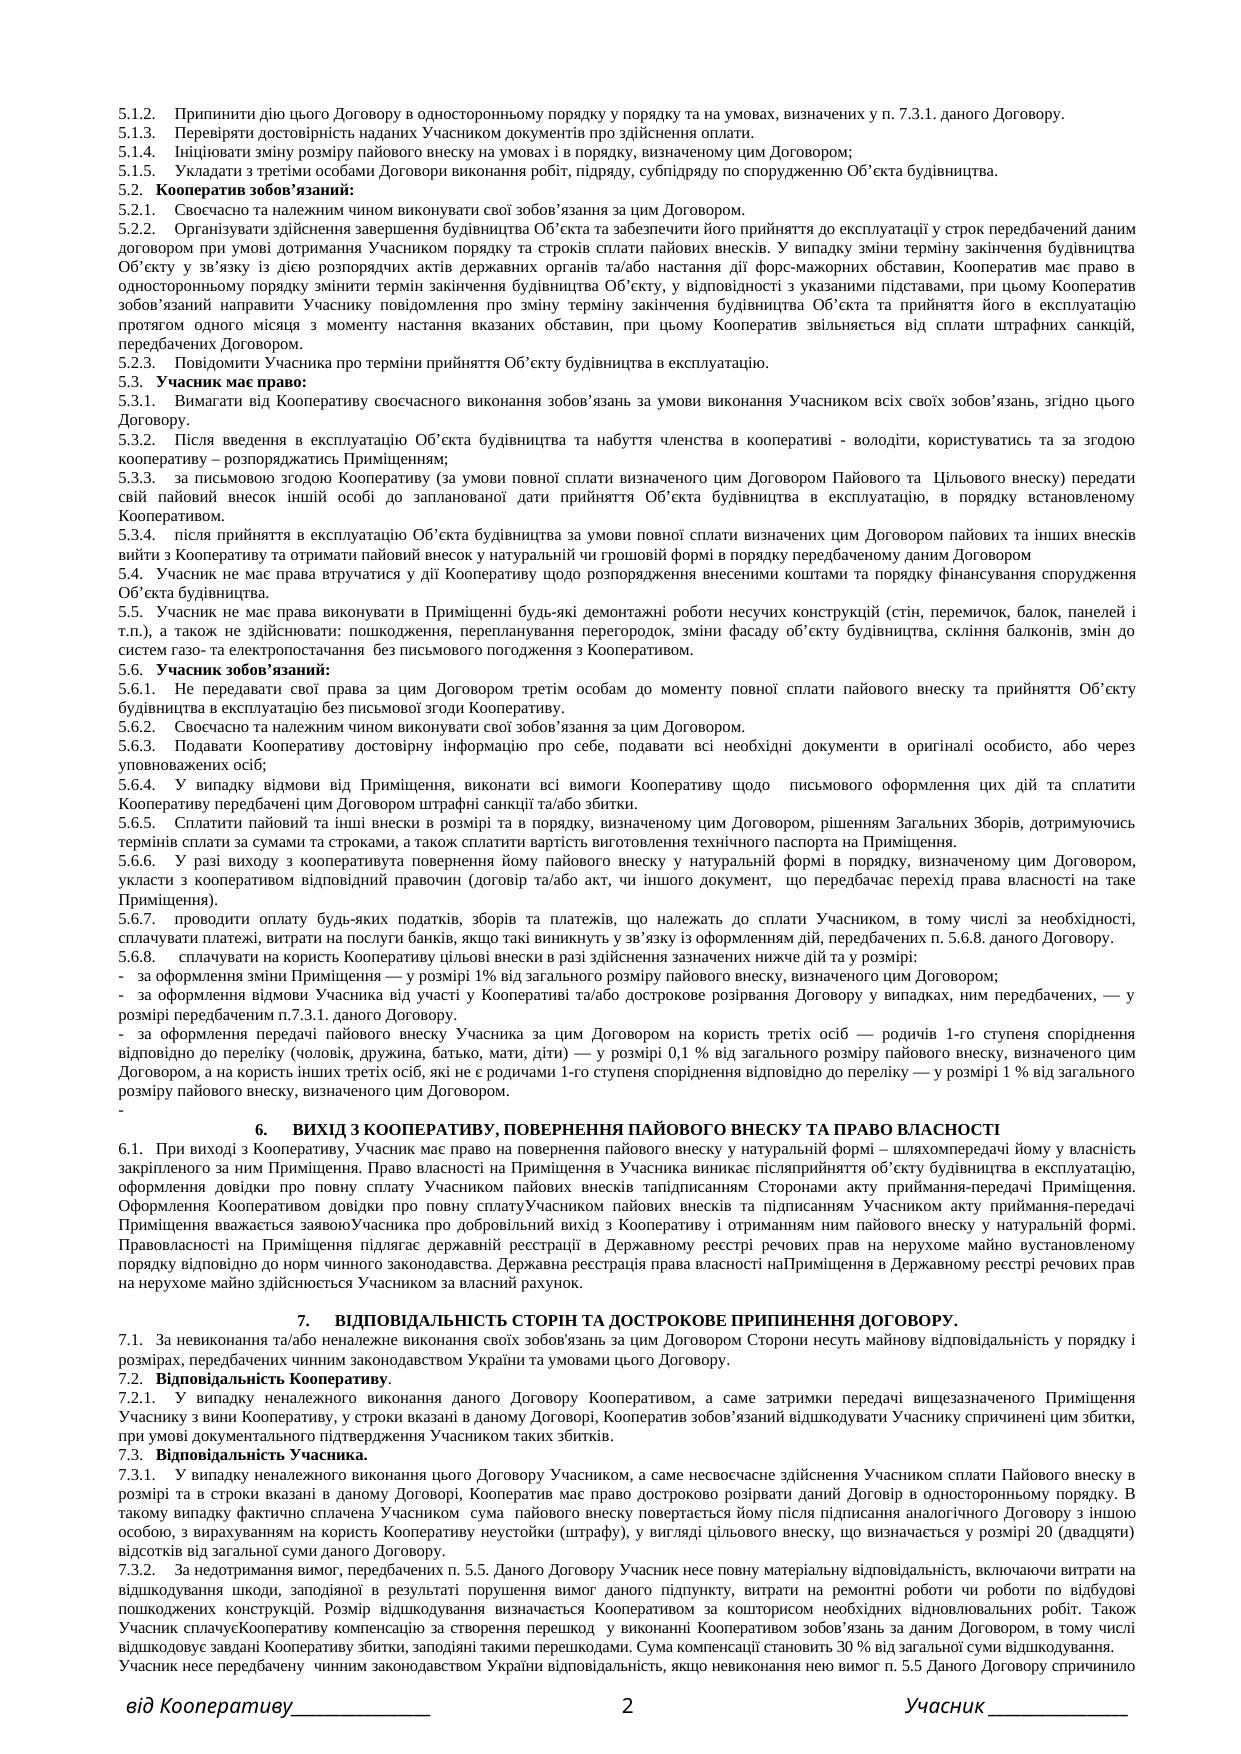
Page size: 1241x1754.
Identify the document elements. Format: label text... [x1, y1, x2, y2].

list за оформлення відмови Учасника від участі у Кооперативі та/або дострокове розірвання Договору у випадках, ним передбачених, — у розмірі передбаченим п.7.3.1. даного Договору. [118, 985, 1137, 1023]
list Укладати з третіми особами Договори виконання робіт, підряду, субпідряду по спорудженню Об’єкта будівництва. [118, 161, 1137, 180]
list За невиконання та/або неналежне виконання своїх зобов'язань за цим Договором Сторони несуть майнову відповідальність у порядку і розмірах, передбачених чинним законодавством України та умовами цього Договору. [118, 1330, 1137, 1368]
list Перевіряти достовірність наданих Учасником документів про здійснення оплати. [118, 123, 1137, 142]
list Відповідальність Кооперативу. [118, 1368, 1137, 1388]
list Відповідальність сторін та дострокове припинення договору. [118, 1311, 1137, 1330]
list У випадку неналежного виконання даного Договору Кооперативом, а саме затримки передачі вищезазначеного Приміщення Учаснику з вини Кооперативу, у строки вказані в даному Договорі, Кооператив зобов’язаний відшкодувати Учаснику спричинені цим збитки, при умові документального підтвердження Учасником таких збитків. [118, 1388, 1137, 1445]
list Організувати здійснення завершення будівництва Об’єкта та забезпечити його прийняття до експлуатації у строк передбачений даним договором при умові дотримання Учасником порядку та строків сплати пайових внесків. У випадку зміни терміну закінчення будівництва Об’єкту у зв’язку із дією розпорядчих актів державних органів та/або настання дії форс-мажорних обставин, Кооператив має право в односторонньому порядку змінити термін закінчення будівництва Об’єкту, у відповідності з указаними підставами, при цьому Кооператив зобов’язаний направити Учаснику повідомлення про зміну терміну закінчення будівництва Об’єкта та прийняття його в експлуатацію протягом одного місяця з моменту настання вказаних обставин, при цьому Кооператив звільняється від сплати штрафних санкцій, передбачених Договором. [118, 218, 1137, 353]
list Учасник не має права виконувати в Приміщенні будь-які демонтажні роботи несучих конструкцій (стін, перемичок, балок, панелей і т.п.), а також не здійснювати: пошкодження, перепланування перегородок, зміни фасаду об’єкту будівництва, скління балконів, змін до систем газо- та електропостачання без письмового погодження з Кооперативом. [118, 602, 1137, 659]
list Відповідальність Учасника. [118, 1445, 1137, 1464]
list У випадку відмови від Приміщення, виконати всі вимоги Кооперативу щодо письмового оформлення цих дій та сплатити Кооперативу передбачені цим Договором штрафні санкції та/або збитки. [118, 774, 1137, 813]
list Ініціювати зміну розміру пайового внеску на умовах і в порядку, визначеному цим Договором; [118, 142, 1137, 161]
list У випадку неналежного виконання цього Договору Учасником, а саме несвоєчасне здійснення Учасником сплати Пайового внеску в розмірі та в строки вказані в даному Договорі, Кооператив має право достроково розірвати даний Договір в односторонньому порядку. В такому випадку фактично сплачена Учасником сума пайового внеску повертається йому після підписання аналогічного Договору з іншою особою, з вирахуванням на користь Кооперативу неустойки (штрафу), у вигляді цільового внеску, що визначається у розмірі 20 (двадцяти) відсотків від загальної суми даного Договору. [118, 1464, 1137, 1560]
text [118, 1656, 1137, 1675]
list Учасник не має права втручатися у дії Кооперативу щодо розпорядження внесеними коштами та порядку фінансування спорудження Об’єкта будівництва. [118, 563, 1137, 602]
list Повідомити Учасника про терміни прийняття Об’єкту будівництва в експлуатацію. [118, 353, 1137, 372]
list Учасник зобов’язаний: [118, 659, 1137, 678]
list У разі виходу з кооперативута повернення йому пайового внеску у натуральній формі в порядку, визначеному цим Договором, укласти з кооперативом відповідний правочин (договір та/або акт, чи іншого документ, що передбачає перехід права власності на таке Приміщення). [118, 851, 1137, 908]
list За недотримання вимог, передбачених п. 5.5. Даного Договору Учасник несе повну матеріальну відповідальність, включаючи витрати на відшкодування шкоди, заподіяної в результаті порушення вимог даного підпункту, витрати на ремонтні роботи чи роботи по відбудові пошкоджених конструкцій. Розмір відшкодування визначається Кооперативом за кошторисом необхідних відновлювальних робіт. Також Учасник сплачуєКооперативу компенсацію за створення перешкод у виконанні Кооперативом зобов’язань за даним Договором, в тому числі відшкодовує завдані Кооперативу збитки, заподіяні такими перешкодами. Сума компенсації становить 30 % від загальної суми відшкодування. [118, 1560, 1137, 1656]
list Сплатити пайовий та інші внески в розмірі та в порядку, визначеному цим Договором, рішенням Загальних Зборів, дотримуючись термінів сплати за сумами та строками, а також сплатити вартість виготовлення технічного паспорта на Приміщення. [118, 813, 1137, 851]
list Своєчасно та належним чином виконувати свої зобов’язання за цим Договором. [118, 717, 1137, 736]
list за оформлення зміни Приміщення — у розмірі 1% від загального розміру пайового внеску, визначеного цим Договором; [118, 966, 1137, 985]
list Кооператив зобов’язаний: [118, 180, 1137, 199]
list Вимагати від Кооперативу своєчасного виконання зобов’язань за умови виконання Учасником всіх своїх зобов’язань, згідно цього Договору. [118, 391, 1137, 429]
list проводити оплату будь-яких податків, зборів та платежів, що належать до сплати Учасником, в тому числі за необхідності, сплачувати платежі, витрати на послуги банків, якщо такі виникнуть у зв’язку із оформленням дій, передбачених п. 5.6.8. даного Договору. [118, 908, 1137, 947]
list Учасник має право: [118, 372, 1137, 391]
list Після введення в експлуатацію Об’єкта будівництва та набуття членства в кооперативі - володіти, користуватись та за згодою кооперативу – розпоряджатись Приміщенням; [118, 429, 1137, 468]
list за письмовою згодою Кооперативу (за умови повної сплати визначеного цим Договором Пайового та Цільового внеску) передати свій пайовий внесок іншій особі до запланованої дати прийняття Об’єкта будівництва в експлуатацію, в порядку встановленому Кооперативом. [118, 468, 1137, 525]
list ВИХІД З КООПЕРАТИВУ, ПОВЕРНЕННЯ ПАЙОВОГО ВНЕСКУ ТА ПРАВО ВЛАСНОСТІ [118, 1119, 1137, 1138]
list При виході з Кооперативу, Учасник має право на повернення пайового внеску у натуральній формі – шляхомпередачі йому у власність закріпленого за ним Приміщення. Право власності на Приміщення в Учасника виникає післяприйняття об’єкту будівництва в експлуатацію, оформлення довідки про повну сплату Учасником пайових внесків тапідписанням Сторонами акту приймання-передачі Приміщення. Оформлення Кооперативом довідки про повну сплатуУчасником пайових внесків та підписанням Учасником акту приймання-передачі Приміщення вважається заявоюУчасника про добровільний вихід з Кооперативу і отриманням ним пайового внеску у натуральній формі. Правовласності на Приміщення підлягає державній реєстрації в Державному реєстрі речових прав на нерухоме майно вустановленому порядку відповідно до норм чинного законодавства. Державна реєстрація права власності наПриміщення в Державному реєстрі речових прав на нерухоме майно здійснюється Учасником за власний рахунок. [118, 1138, 1137, 1292]
list сплачувати на користь Кооперативу цільові внески в разі здійснення зазначених нижче дій та у розмірі: [118, 947, 1137, 966]
list Своєчасно та належним чином виконувати свої зобов’язання за цим Договором. [118, 199, 1137, 218]
list Не передавати свої права за цим Договором третім особам до моменту повної сплати пайового внеску та прийняття Об’єкту будівництва в експлуатацію без письмової згоди Кооперативу. [118, 678, 1137, 717]
list Припинити дію цього Договору в односторонньому порядку у порядку та на умовах, визначених у п. 7.3.1. даного Договору. [118, 103, 1137, 123]
list Подавати Кооперативу достовірну інформацію про себе, подавати всі необхідні документи в оригіналі особисто, або через уповноважених осіб; [118, 736, 1137, 774]
list після прийняття в експлуатацію Об’єкта будівництва за умови повної сплати визначених цим Договором пайових та інших внесків вийти з Кооперативу та отримати пайовий внесок у натуральній чи грошовій формі в порядку передбаченому даним Договором [118, 525, 1137, 563]
list за оформлення передачі пайового внеску Учасника за цим Договором на користь третіх осіб — родичів 1-го ступеня споріднення відповідно до переліку (чоловік, дружина, батько, мати, діти) — у розмірі 0,1 % від загального розміру пайового внеску, визначеного цим Договором, а на користь інших третіх осіб, які не є родичами 1-го ступеня споріднення відповідно до переліку — у розмірі 1 % від загального розміру пайового внеску, визначеного цим Договором. [118, 1023, 1137, 1100]
